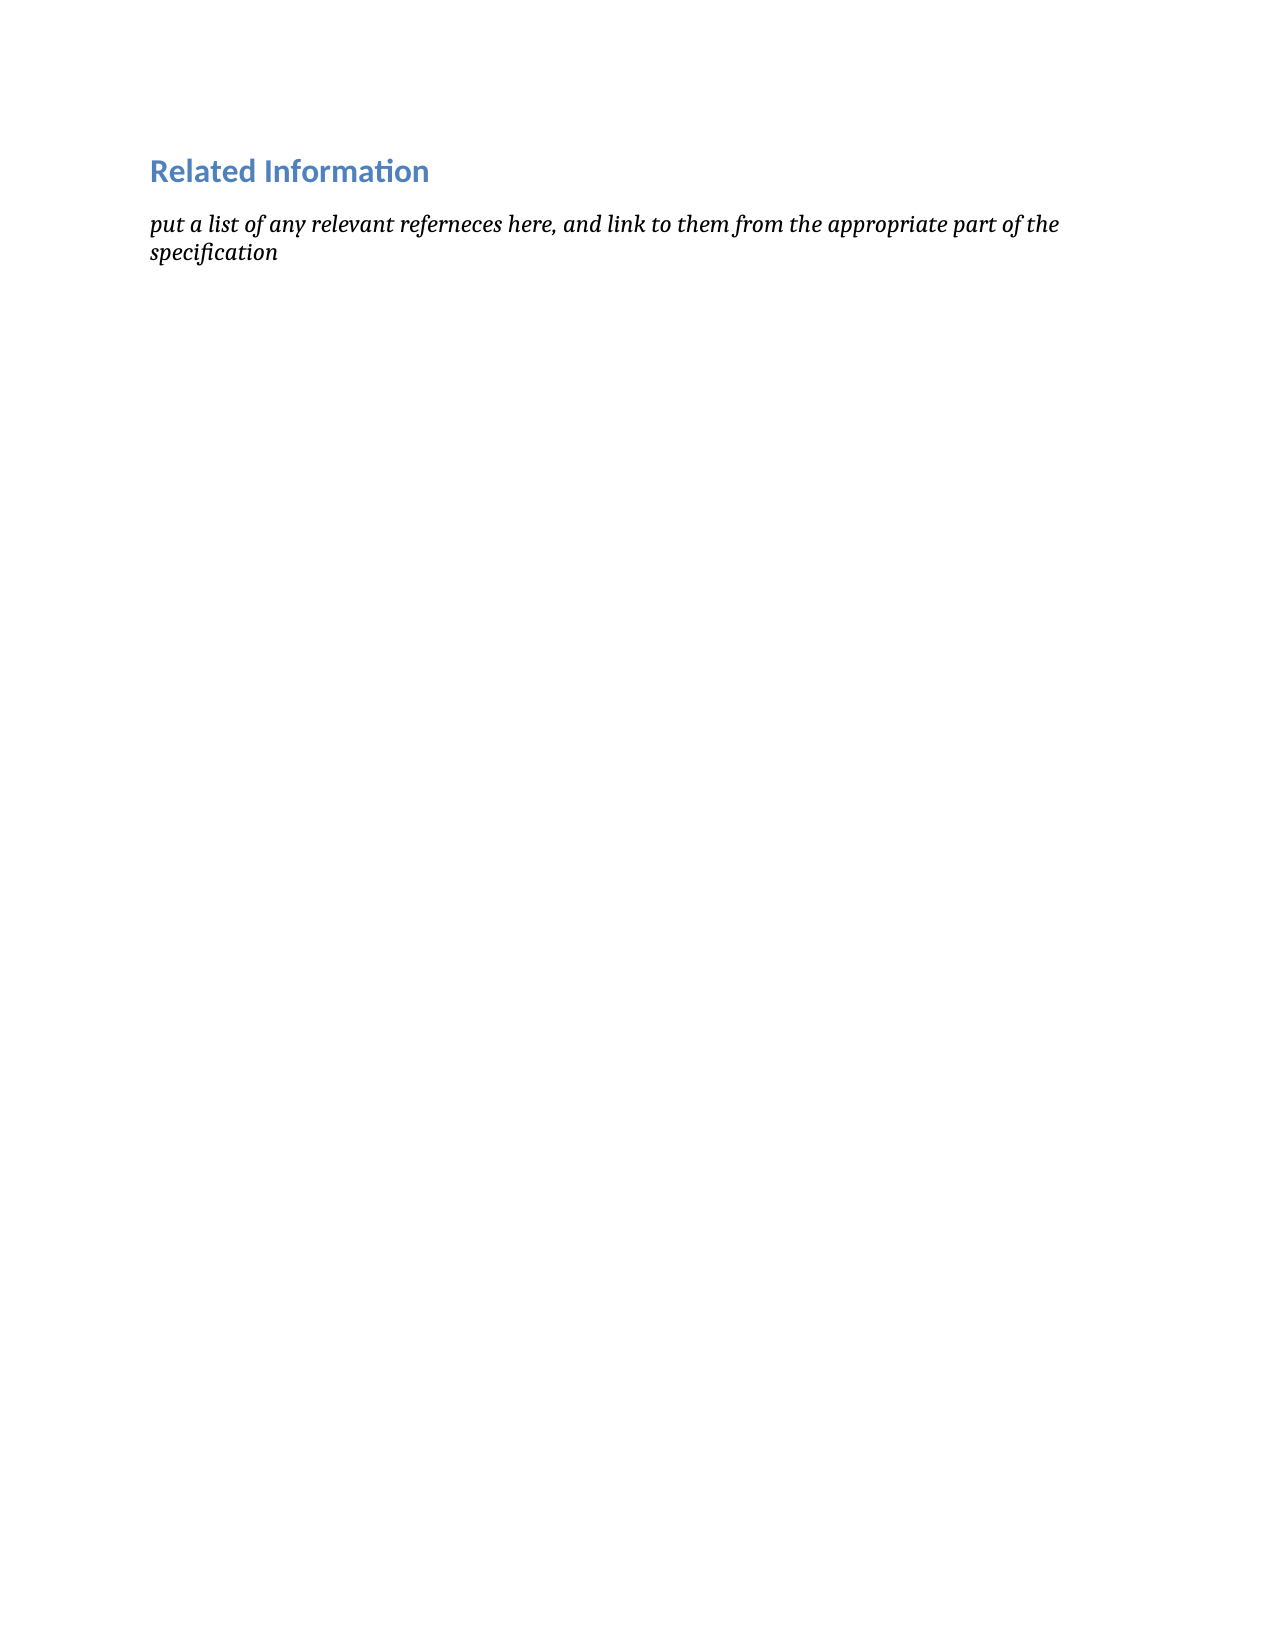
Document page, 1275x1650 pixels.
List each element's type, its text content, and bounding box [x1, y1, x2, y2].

text put a list of any relevant referneces here, and link to them from the appropriate part of the specification [150, 209, 1125, 267]
subtitle Related Information [150, 150, 1125, 191]
